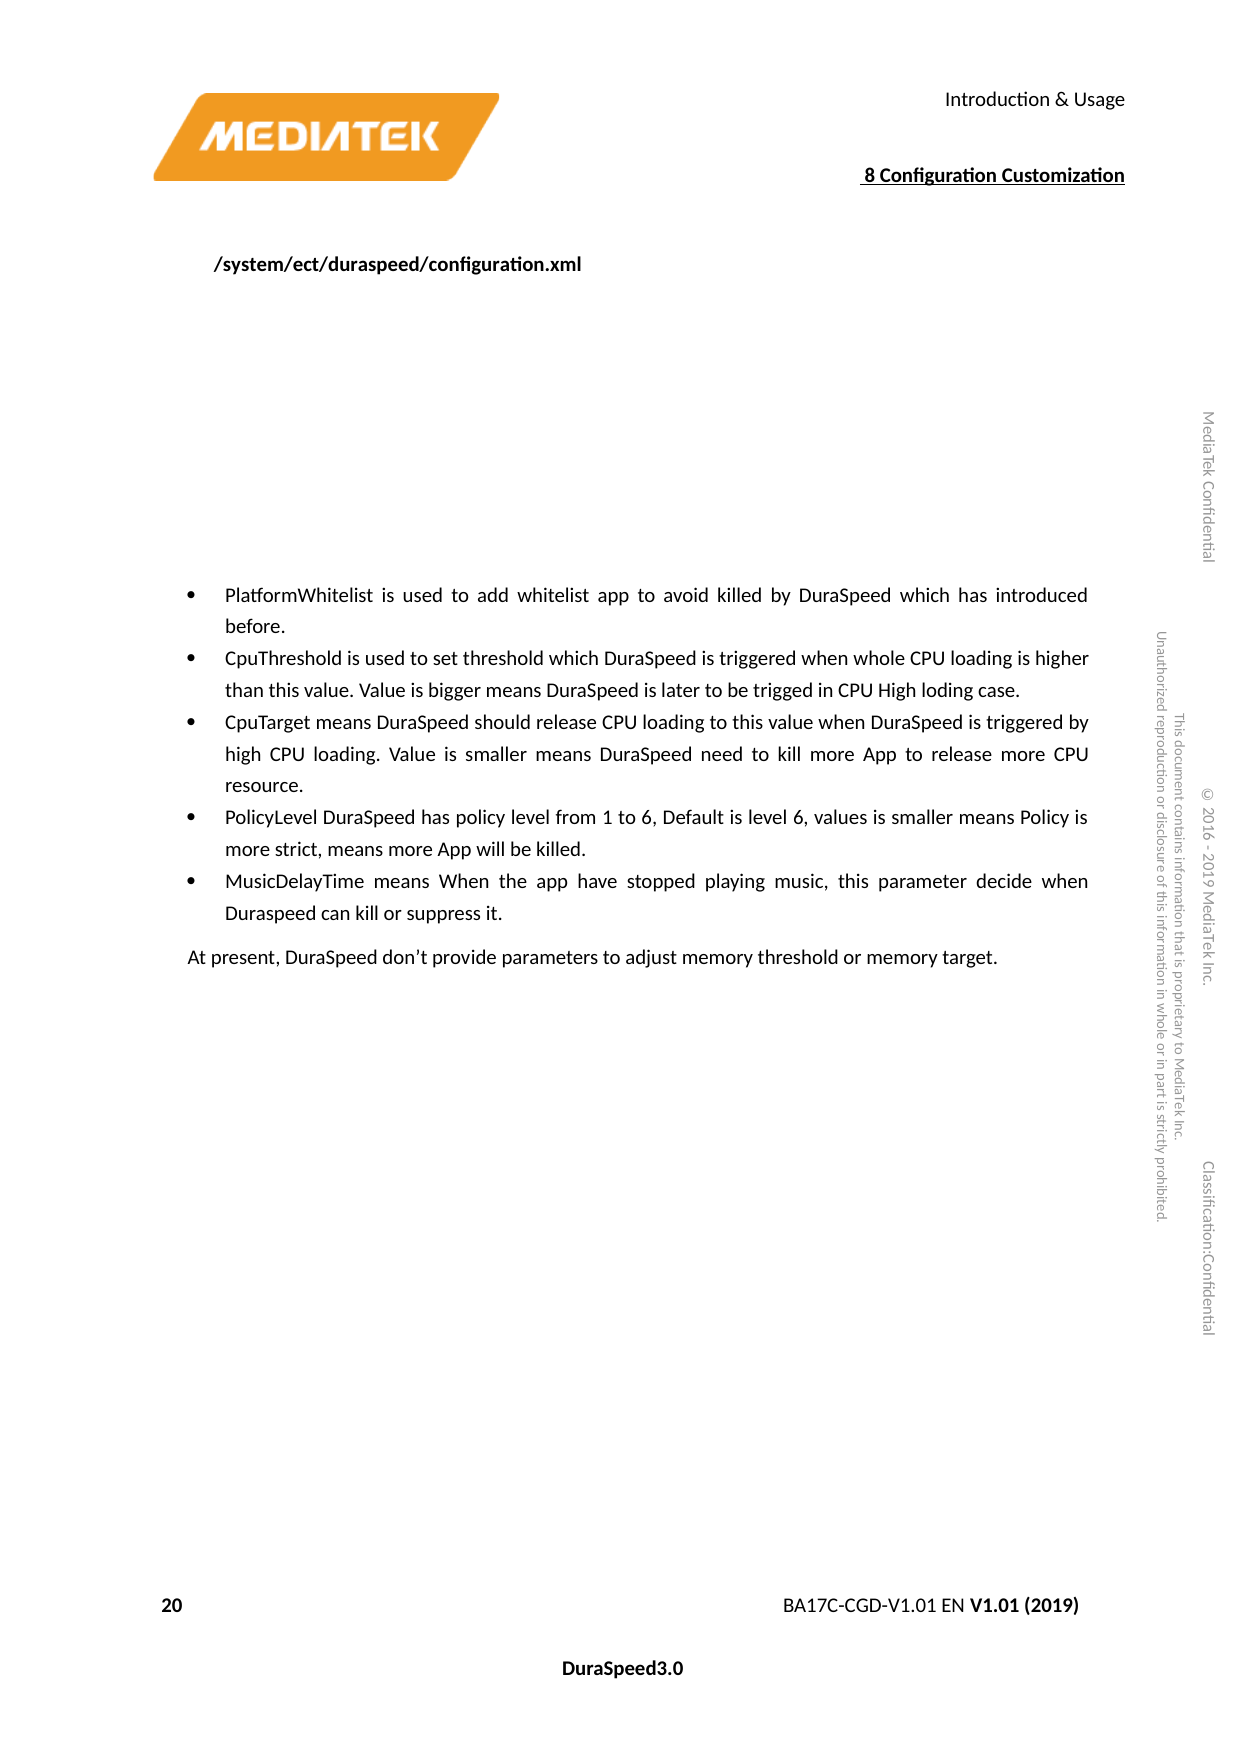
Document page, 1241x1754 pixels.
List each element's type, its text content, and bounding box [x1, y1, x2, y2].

list MusicDelayTime means When the app have stopped playing music, this parameter decide when Duraspeed can kill or suppress it. [187, 868, 1090, 925]
text At present, DuraSpeed don’t provide parameters to adjust memory threshold or memory target. [187, 944, 1090, 969]
list PlatformWhitelist is used to add whitelist app to avoid killed by DuraSpeed which has introduced before. [187, 582, 1090, 639]
list CpuTarget means DuraSpeed should release CPU loading to this value when DuraSpeed is triggered by high CPU loading. Value is smaller means DuraSpeed need to kill more App to release more CPU resource. [187, 709, 1090, 798]
picture [153, 93, 500, 181]
list PolicyLevel DuraSpeed has policy level from 1 to 6, Default is level 6, values is smaller means Policy is more strict, means more App will be killed. [187, 804, 1090, 862]
list CpuThreshold is used to set threshold which DuraSpeed is triggered when whole CPU loading is higher than this value. Value is bigger means DuraSpeed is later to be trigged in CPU High loding case. [187, 646, 1090, 703]
